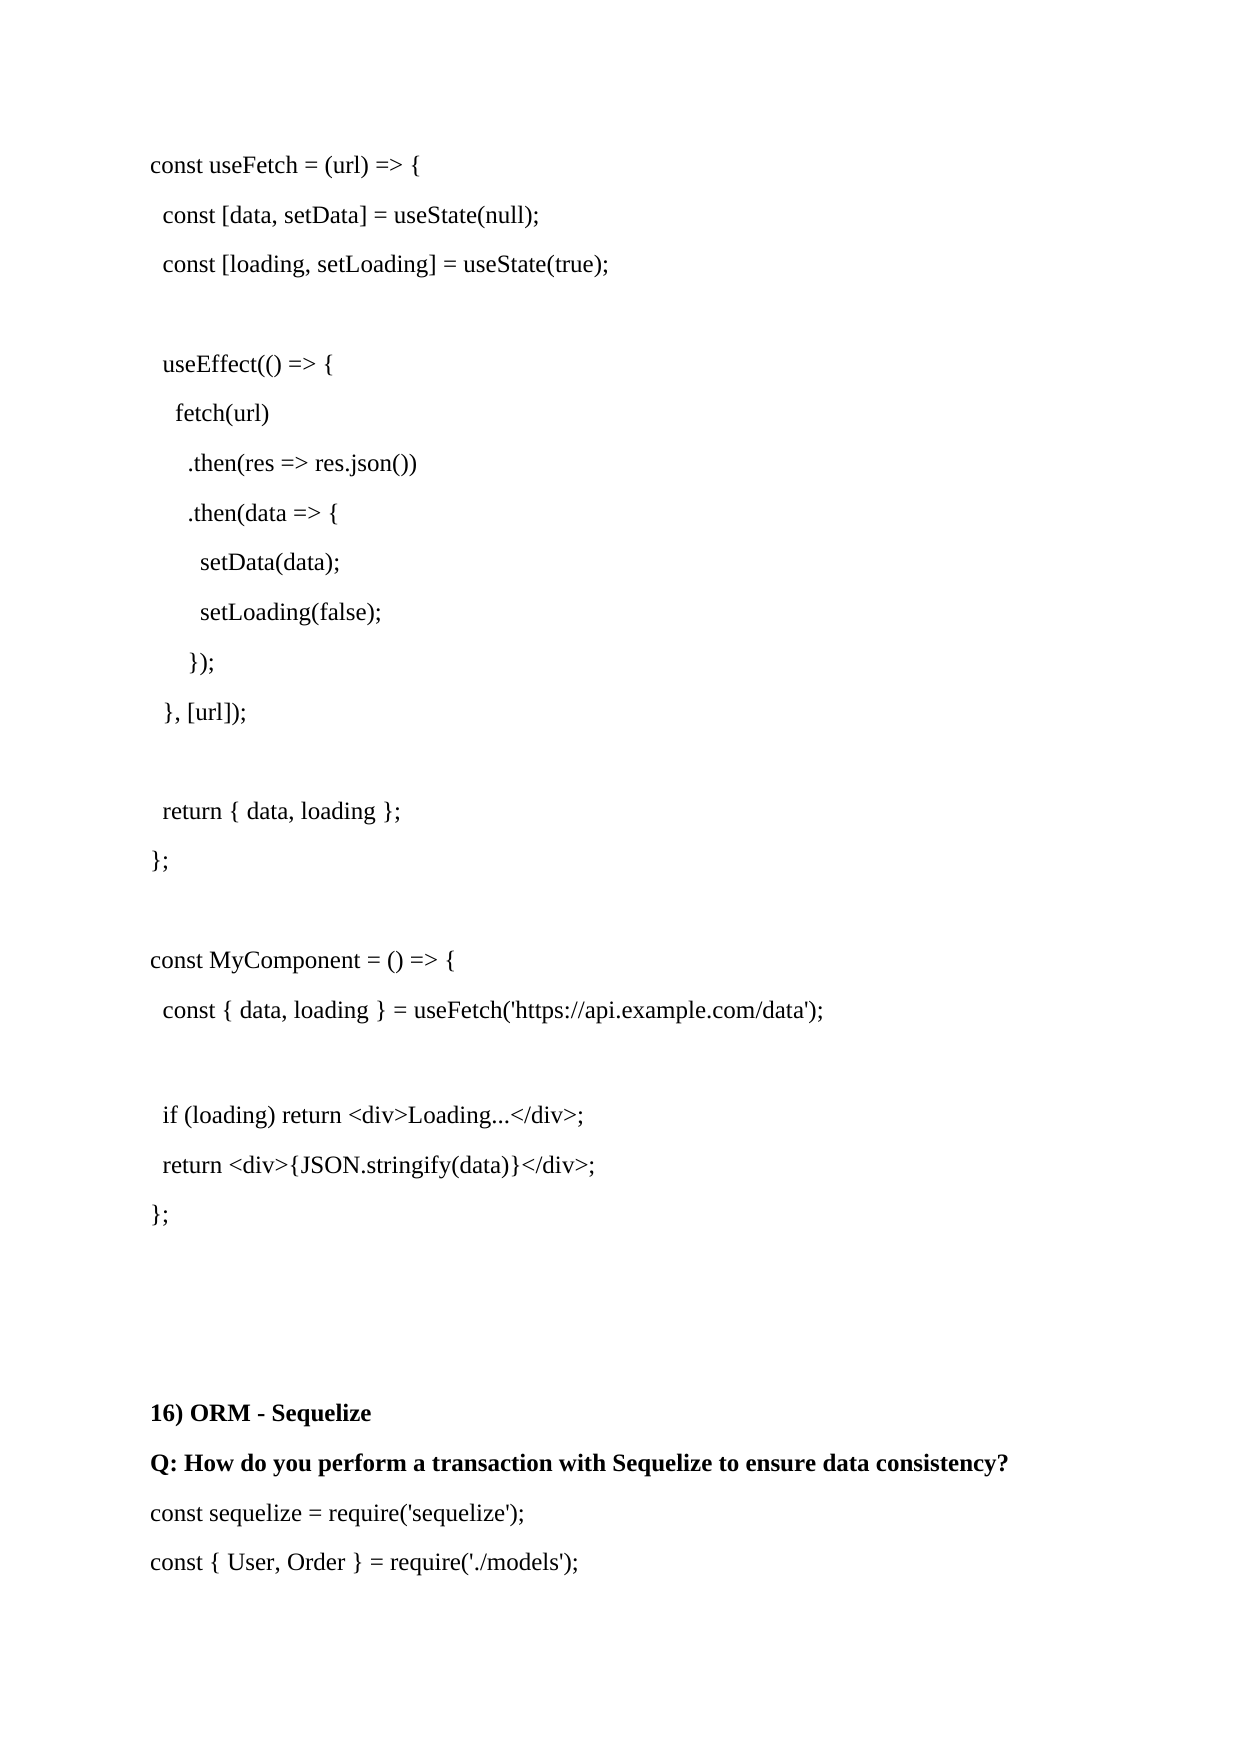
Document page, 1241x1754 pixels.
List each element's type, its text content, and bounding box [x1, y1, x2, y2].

text }); [150, 647, 1090, 676]
text if (loading) return <div>Loading...</div>; [150, 1100, 1090, 1129]
text const { data, loading } = useFetch('https://api.example.com/data'); [150, 995, 1090, 1023]
text return <div>{JSON.stringify(data)}</div>; [150, 1150, 1090, 1179]
text const useFetch = (url) => { [150, 150, 1090, 179]
text .then(res => res.json()) [150, 448, 1090, 477]
text .then(data => { [150, 498, 1090, 527]
text setLoading(false); [150, 597, 1090, 626]
text const [data, setData] = useState(null); [150, 200, 1090, 228]
text }, [url]); [150, 697, 1090, 725]
text 16) ORM - Sequelize [150, 1398, 1090, 1427]
text const [loading, setLoading] = useState(true); [150, 249, 1090, 278]
text return { data, loading }; [150, 796, 1090, 825]
text const { User, Order } = require('./models'); [150, 1547, 1090, 1576]
text }; [150, 846, 1090, 874]
text useEffect(() => { [150, 349, 1090, 377]
text fetch(url) [150, 398, 1090, 427]
text setData(data); [150, 547, 1090, 576]
text const sequelize = require('sequelize'); [150, 1498, 1090, 1526]
text Q: How do you perform a transaction with Sequelize to ensure data consistency? [150, 1448, 1090, 1477]
text }; [150, 1199, 1090, 1228]
text const MyComponent = () => { [150, 945, 1090, 974]
